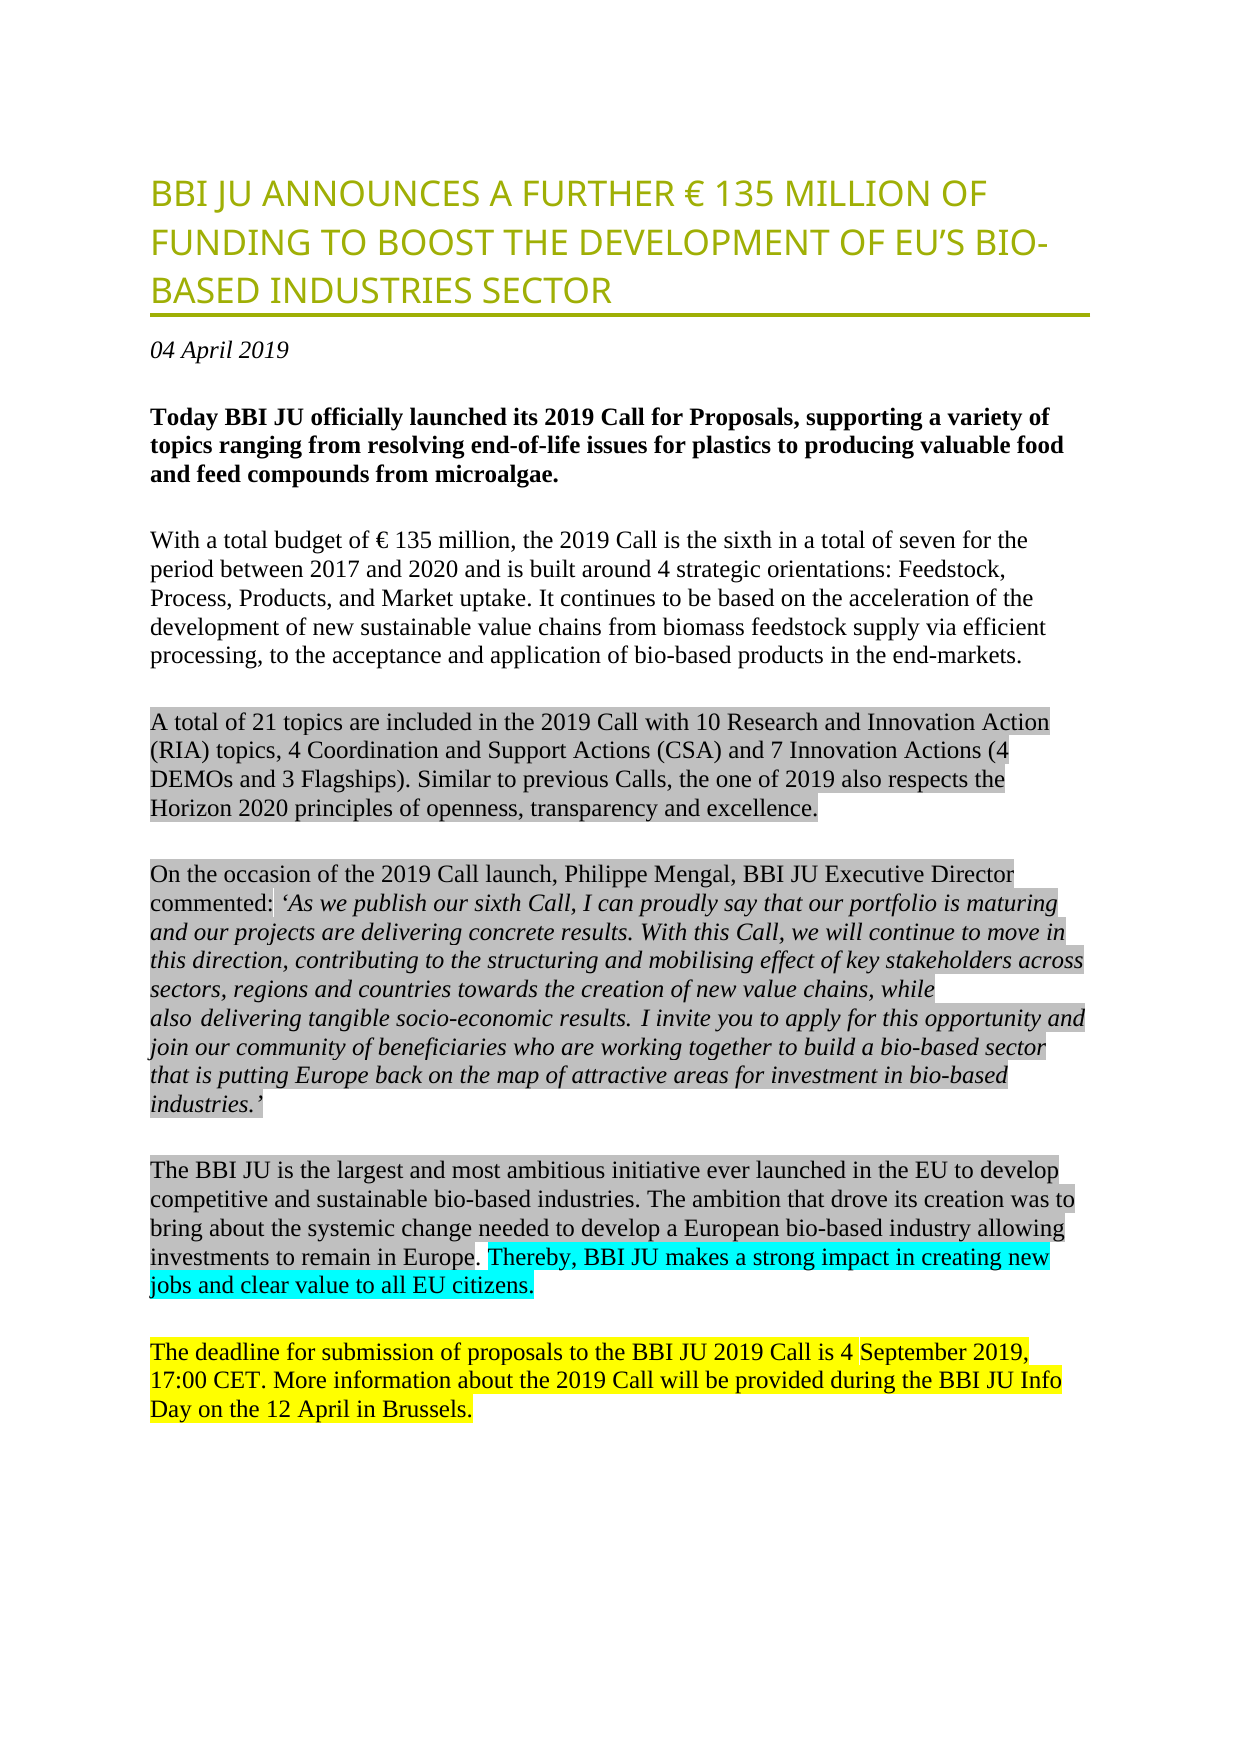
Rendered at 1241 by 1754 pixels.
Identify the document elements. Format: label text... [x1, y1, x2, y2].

text On the occasion of the 2019 Call launch, Philippe Mengal, BBI JU Executive Director commented: ‘As we publish our sixth Call, I can proudly say that our portfolio is maturing and our projects are delivering concrete results. With this Call, we will continue to move in this direction, contributing to the structuring and mobilising effect of key stakeholders across sectors, regions and countries towards the creation of new value chains, while also delivering tangible socio-economic results. I invite you to apply for this opportunity and join our community of beneficiaries who are working together to build a bio-based sector that is putting Europe back on the map of attractive areas for investment in bio-based industries.’ [263, 859, 1090, 1118]
text BBI JU ANNOUNCES A FURTHER € 135 MILLION OF FUNDING TO BOOST THE DEVELOPMENT OF EU’S BIO-BASED INDUSTRIES SECTOR [150, 169, 1090, 313]
text Today BBI JU officially launched its 2019 Call for Proposals, supporting a variety of topics ranging from resolving end-of-life issues for plastics to producing valuable food and feed compounds from microalgae. [150, 402, 1090, 488]
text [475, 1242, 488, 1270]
text With a total budget of € 135 million, the 2019 Call is the sixth in a total of seven for the period between 2017 and 2020 and is built around 4 strategic orientations: Feedstock, Process, Products, and Market uptake. It continues to be based on the acceleration of the development of new sustainable value chains from biomass feedstock supply via efficient processing, to the acceptance and application of bio-based products in the end-markets. [150, 525, 1090, 669]
text The deadline for submission of proposals to the BBI JU 2019 Call is 4 September 2019, 17:00 CET. More information about the 2019 Call will be provided during the BBI JU Info Day on the 12 April in Brussels. [473, 1337, 1090, 1423]
text The BBI JU is the largest and most ambitious initiative ever launched in the EU to develop competitive and sustainable bio-based industries. The ambition that drove its creation was to bring about the systemic change needed to develop a European bio-based industry allowing investments to remain in Europe. Thereby, BBI JU makes a strong impact in creating new jobs and clear value to all EU citizens. [534, 1155, 1090, 1299]
text 04 April 2019 [150, 335, 1090, 364]
text A total of 21 topics are included in the 2019 Call with 10 Research and Innovation Action (RIA) topics, 4 Coordination and Support Actions (CSA) and 7 Innovation Actions (4 DEMOs and 3 Flagships). Similar to previous Calls, the one of 2019 also respects the Horizon 2020 principles of openness, transparency and excellence. [818, 707, 1090, 822]
